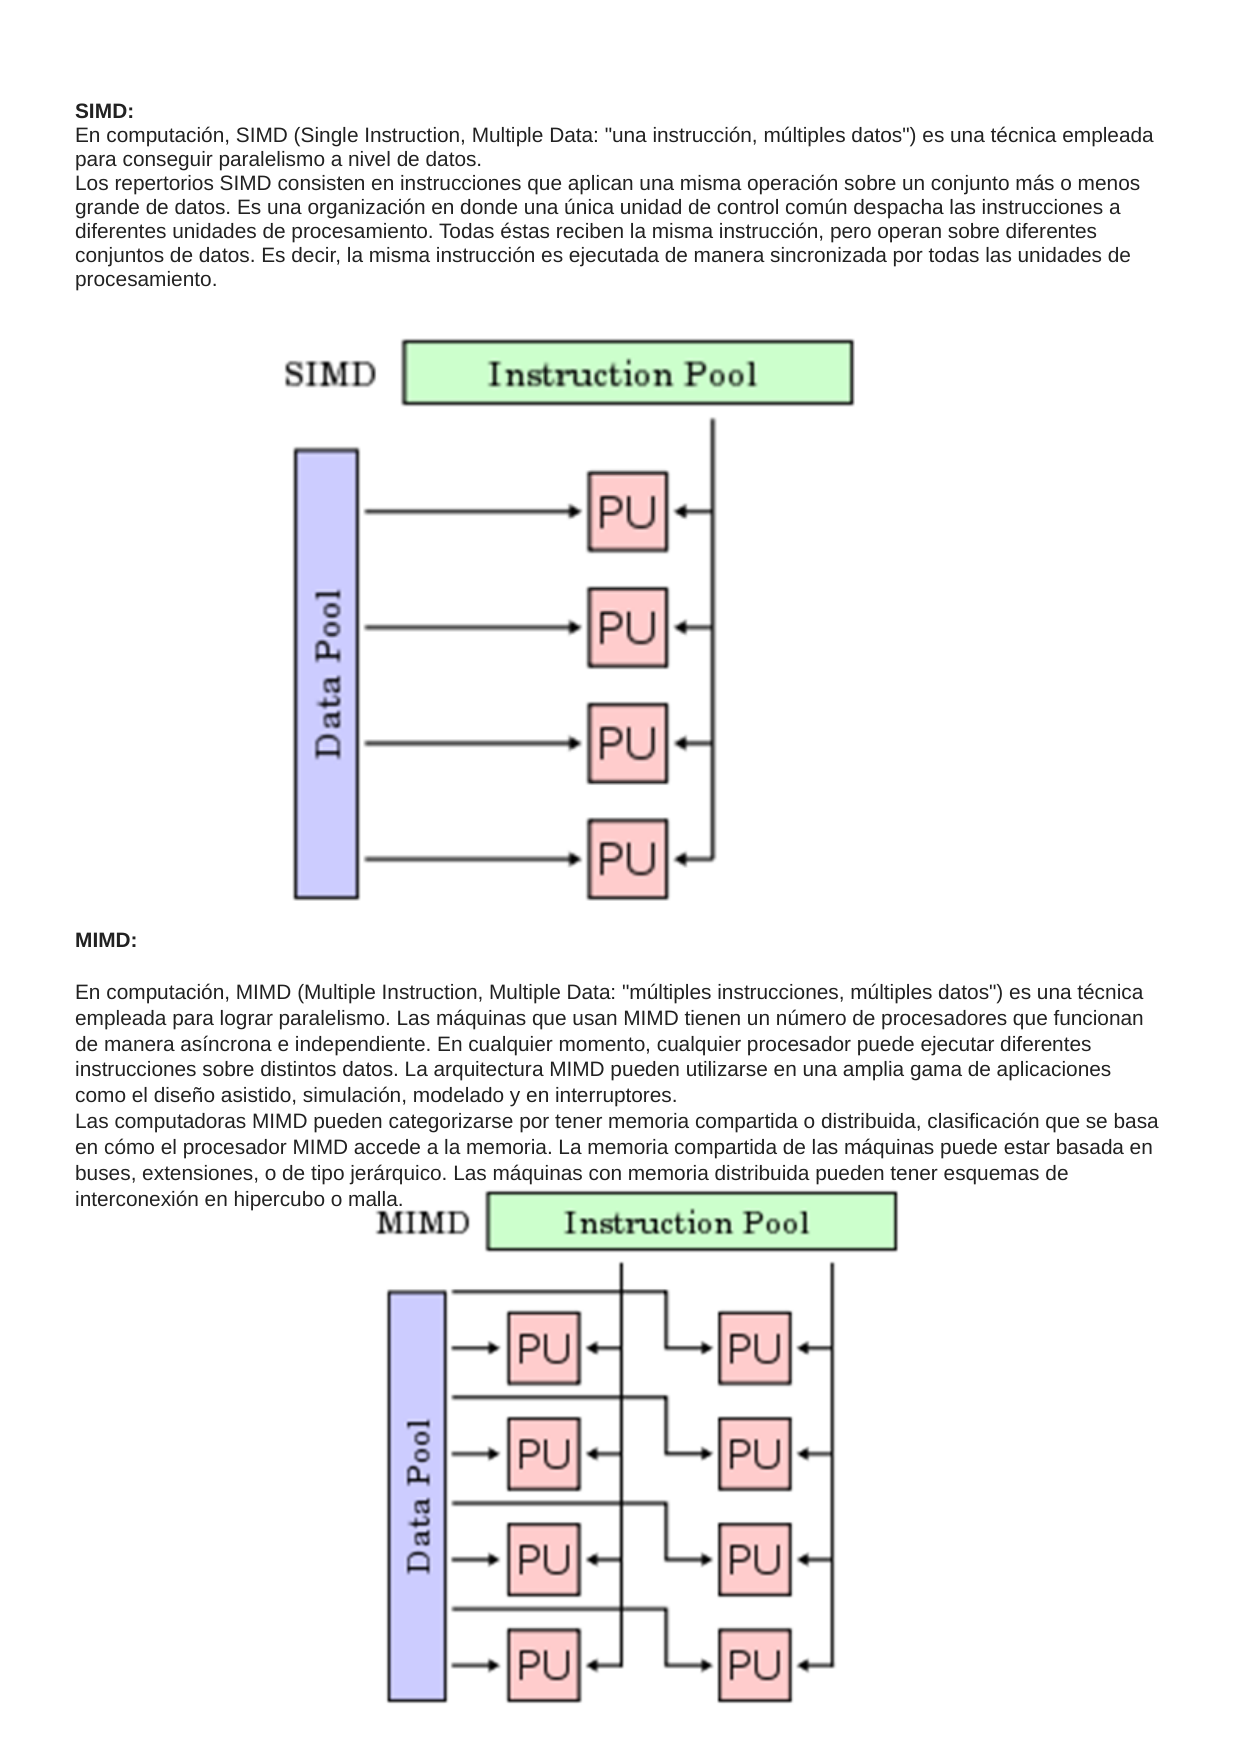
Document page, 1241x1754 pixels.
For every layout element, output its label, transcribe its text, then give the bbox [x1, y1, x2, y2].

picture [265, 311, 880, 926]
text MIMD: En computación, MIMD (Multiple Instruction, Multiple Data: "múltiples instrucciones, múltiples datos") es una técnica empleada para lograr paralelismo. Las máquinas que usan MIMD tienen un número de procesadores que funcionan de manera asíncrona e independiente. En cualquier momento, cualquier procesador puede ejecutar diferentes instrucciones sobre distintos datos. La arquitectura MIMD pueden utilizarse en una amplia gama de aplicaciones como el diseño asistido, simulación, modelado y en interruptores. Las computadoras MIMD pueden categorizarse por tener memoria compartida o distribuida, clasificación que se basa en cómo el procesador MIMD accede a la memoria. La memoria compartida de las máquinas puede estar basada en buses, extensiones, o de tipo jerárquico. Las máquinas con memoria distribuida pueden tener esquemas de interconexión en hipercubo o malla. [75, 928, 1165, 1266]
picture [361, 1266, 924, 1729]
text SIMD: En computación, SIMD (Single Instruction, Multiple Data: "una instrucción, múltiples datos") es una técnica empleada para conseguir paralelismo a nivel de datos. Los repertorios SIMD consisten en instrucciones que aplican una misma operación sobre un conjunto más o menos grande de datos. Es una organización en donde una única unidad de control común despacha las instrucciones a diferentes unidades de procesamiento. Todas éstas reciben la misma instrucción, pero operan sobre diferentes conjuntos de datos. Es decir, la misma instrucción es ejecutada de manera sincronizada por todas las unidades de procesamiento. [75, 99, 1165, 319]
